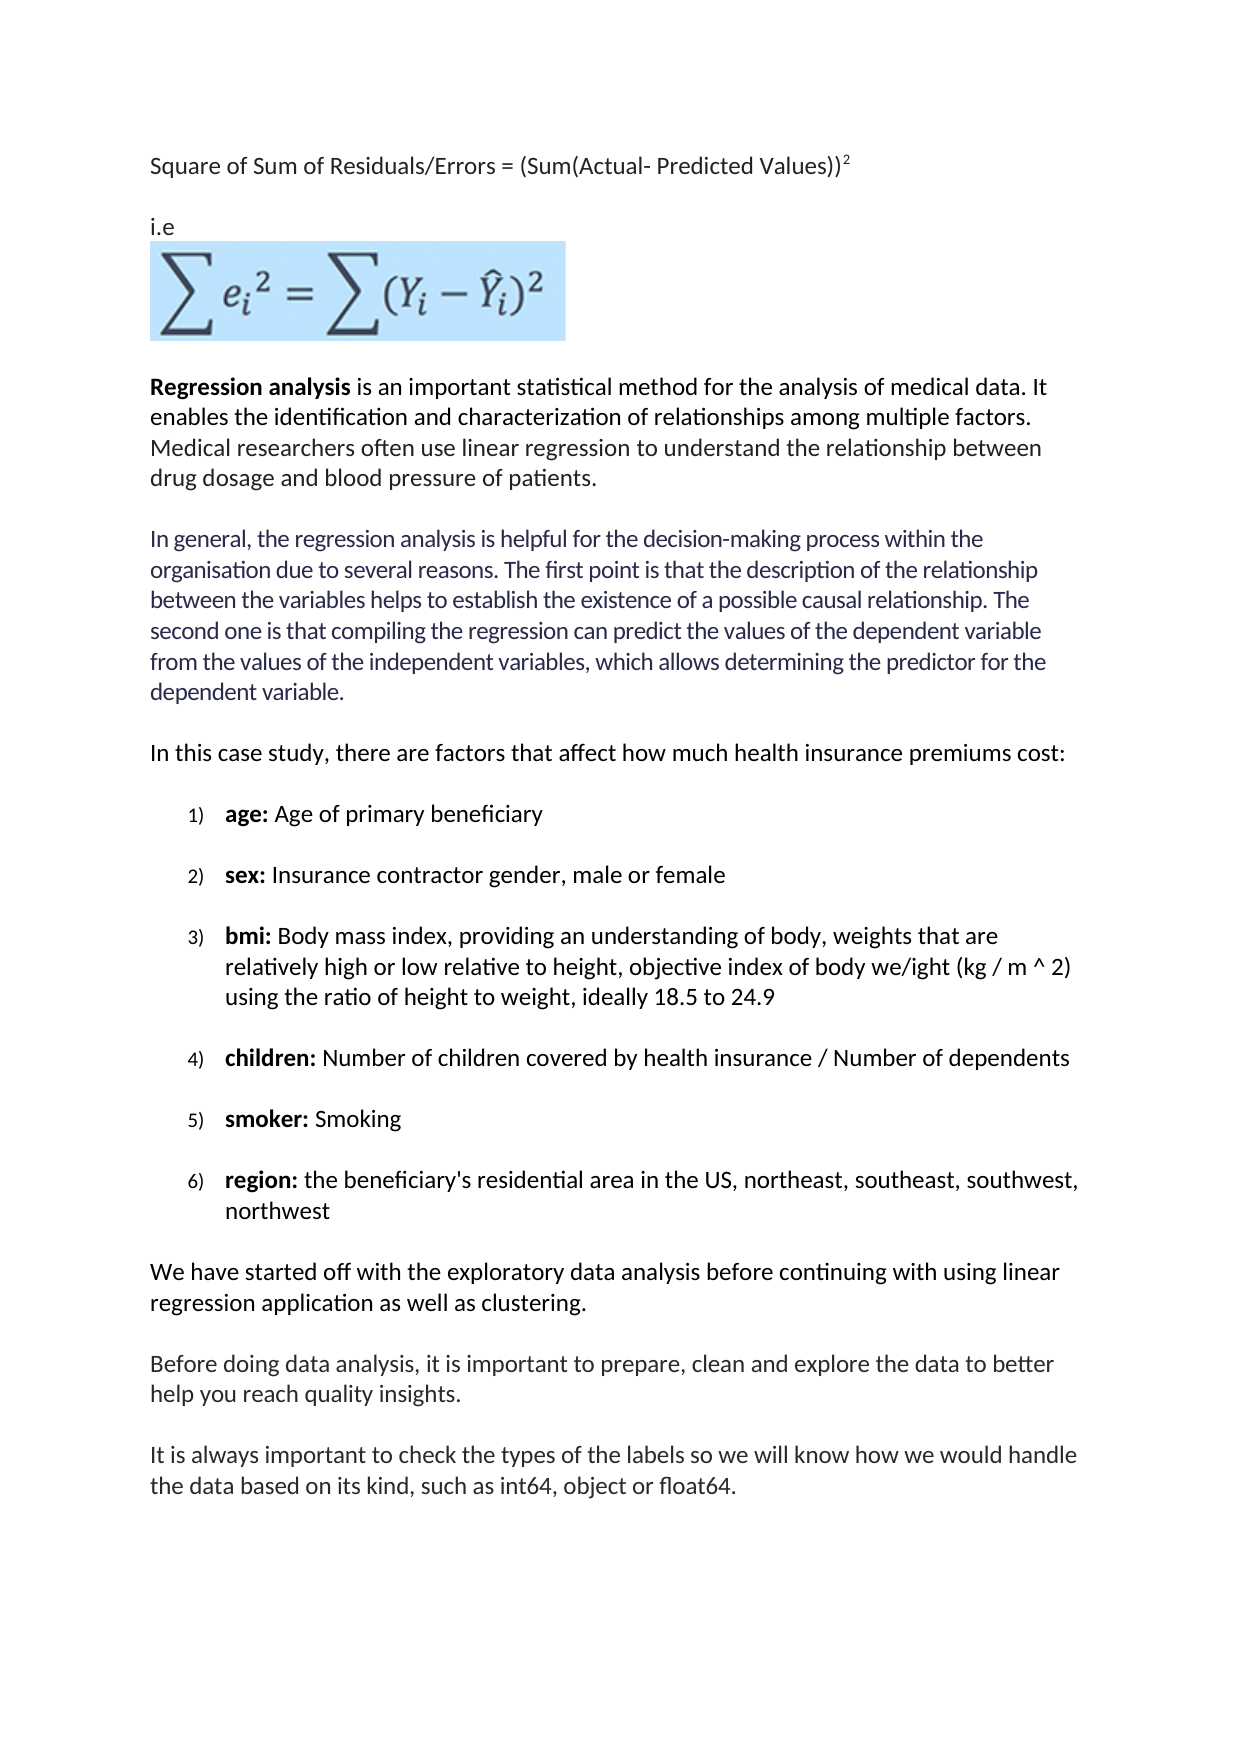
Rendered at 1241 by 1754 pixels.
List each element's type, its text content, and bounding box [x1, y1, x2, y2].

text Before doing data analysis, it is important to prepare, clean and explore the data to better help you reach quality insights. [461, 1348, 1090, 1409]
text We have started off with the exploratory data analysis before continuing with using linear regression application as well as clustering. [150, 1256, 1090, 1317]
list age: Age of primary beneficiary [187, 798, 1090, 829]
text Regression analysis is an important statistical method for the analysis of medical data. It enables the identification and characterization of relationships among multiple factors. Medical researchers often use linear regression to understand the relationship between drug dosage and blood pressure of patients. [150, 371, 1090, 493]
text In general, the regression analysis is helpful for the decision-making process within the organisation due to several reasons. The first point is that the description of the relationship between the variables helps to establish the existence of a possible causal relationship. The second one is that compiling the regression can predict the values of the dependent variable from the values of the independent variables, which allows determining the predictor for the dependent variable. [345, 524, 1090, 707]
text In this case study, there are factors that affect how much health insurance premiums cost: [150, 737, 1090, 768]
list smoker: Smoking [187, 1103, 1090, 1134]
picture [150, 241, 566, 341]
text It is always important to check the types of the labels so we will know how we would handle the data based on its kind, such as int64, object or float64. [737, 1439, 1090, 1500]
list children: Number of children covered by health insurance / Number of dependents [187, 1042, 1090, 1073]
list region: the beneficiary's residential area in the US, northeast, southeast, southwest, northwest [187, 1164, 1090, 1226]
text i.e [150, 211, 1090, 242]
text Square of Sum of Residuals/Errors = (Sum(Actual- Predicted Values))2 [150, 150, 1090, 181]
list bmi: Body mass index, providing an understanding of body, weights that are relatively high or low relative to height, objective index of body we/ight (kg / m ^ 2) using the ratio of height to weight, ideally 18.5 to 24.9 [187, 920, 1090, 1012]
list sex: Insurance contractor gender, male or female [187, 859, 1090, 890]
